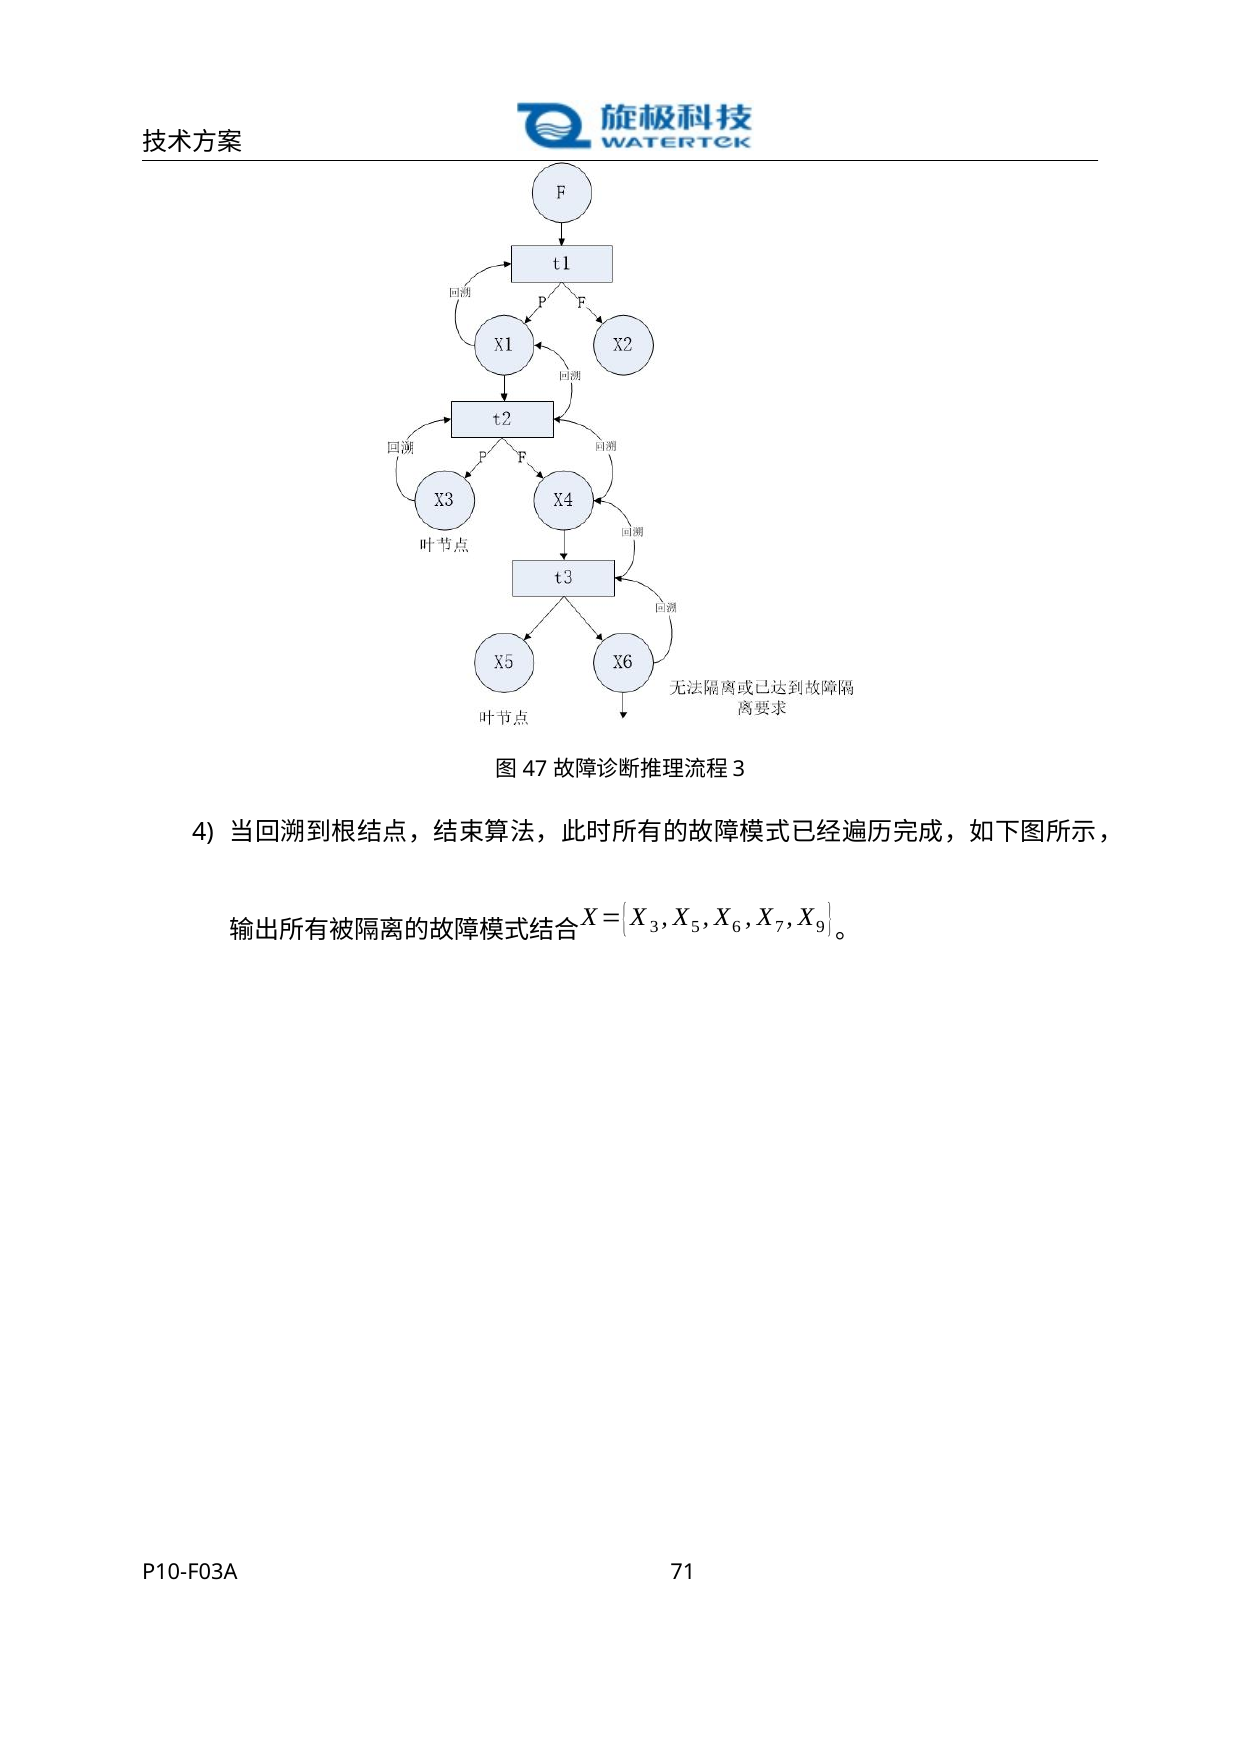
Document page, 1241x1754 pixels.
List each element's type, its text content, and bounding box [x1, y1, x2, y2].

list 故障诊断推理流程3 [142, 750, 1098, 784]
list 当回溯到根结点，结束算法，此时所有的故障模式已经遍历完成，如下图所示，输出所有被隔离的故障模式结合。 [192, 796, 1098, 957]
picture [516, 100, 754, 151]
picture [386, 162, 854, 728]
